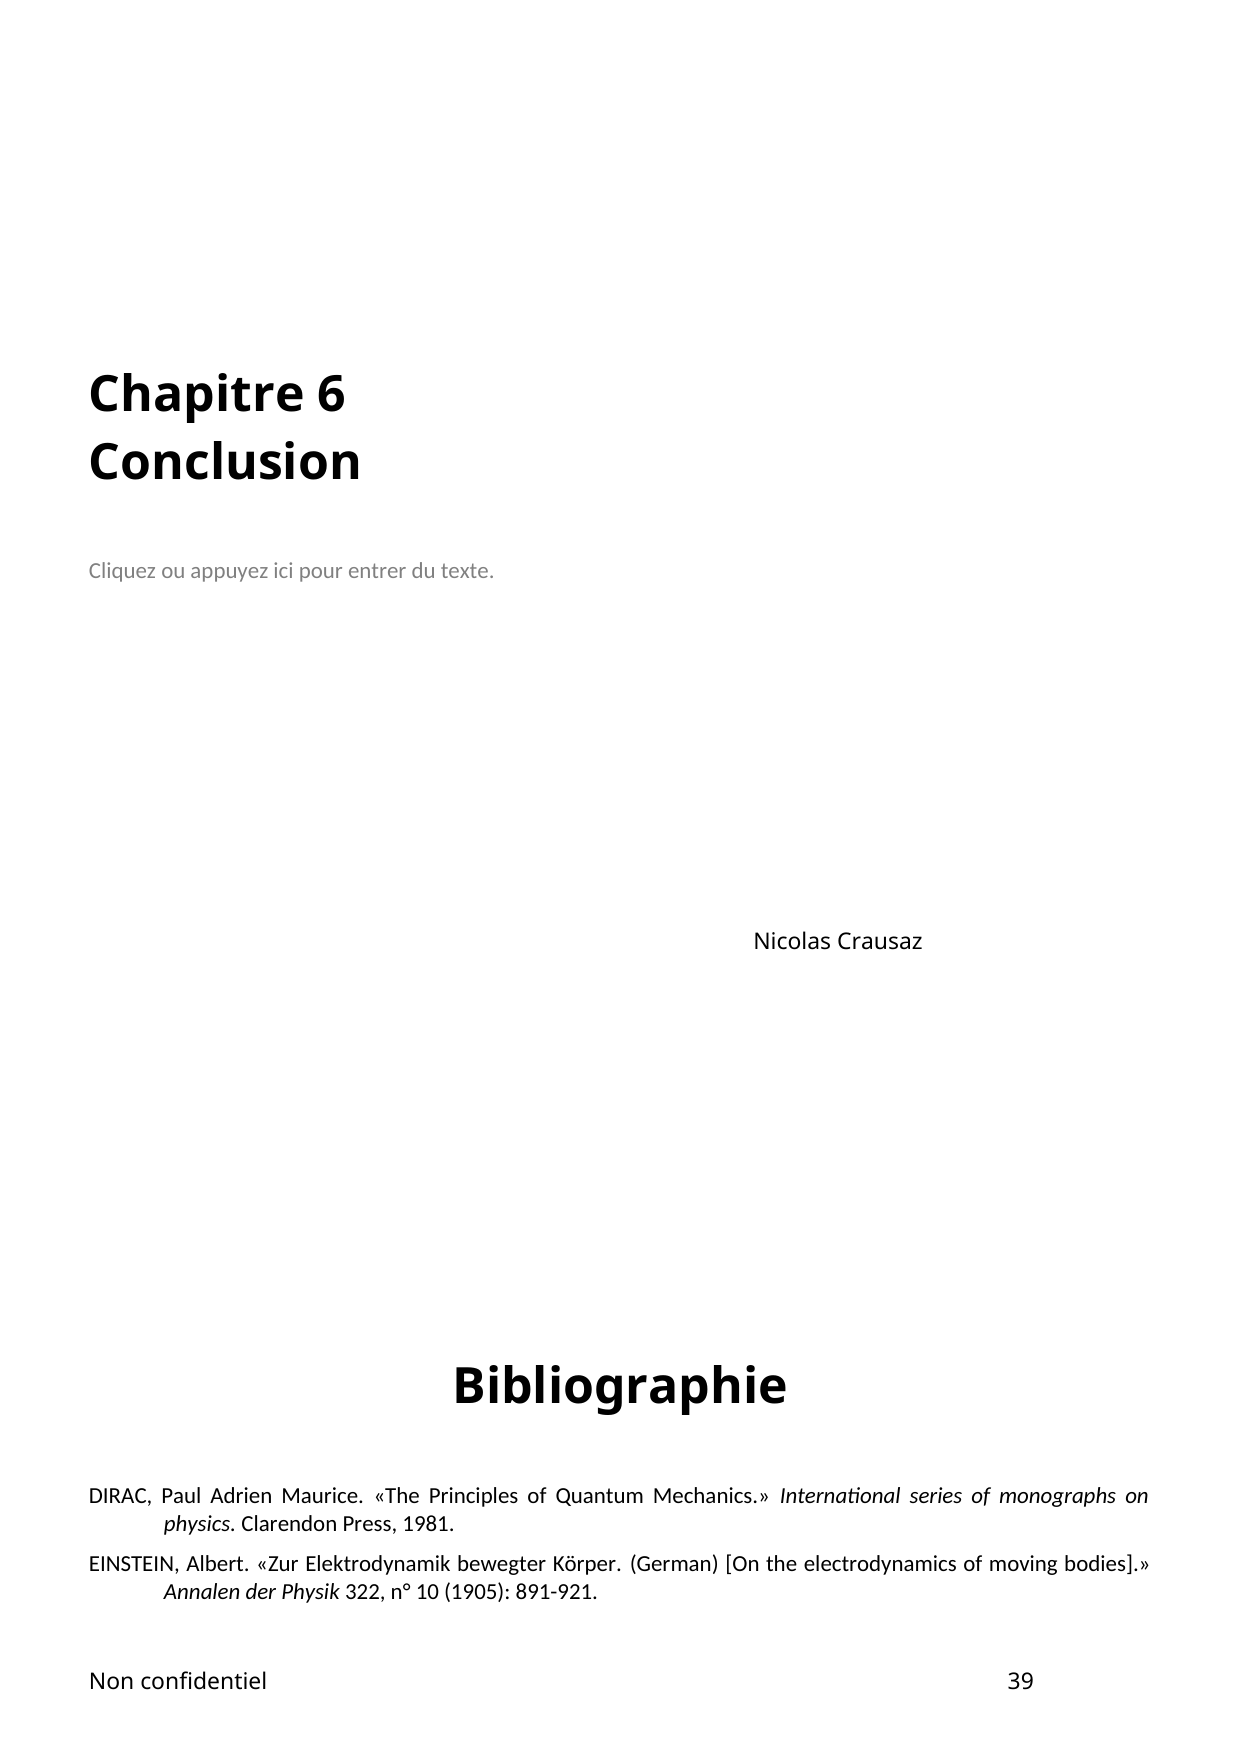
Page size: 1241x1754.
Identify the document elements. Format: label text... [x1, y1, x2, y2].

text Nicolas Crausaz [89, 925, 1152, 956]
subtitle Conclusion [89, 358, 1152, 494]
